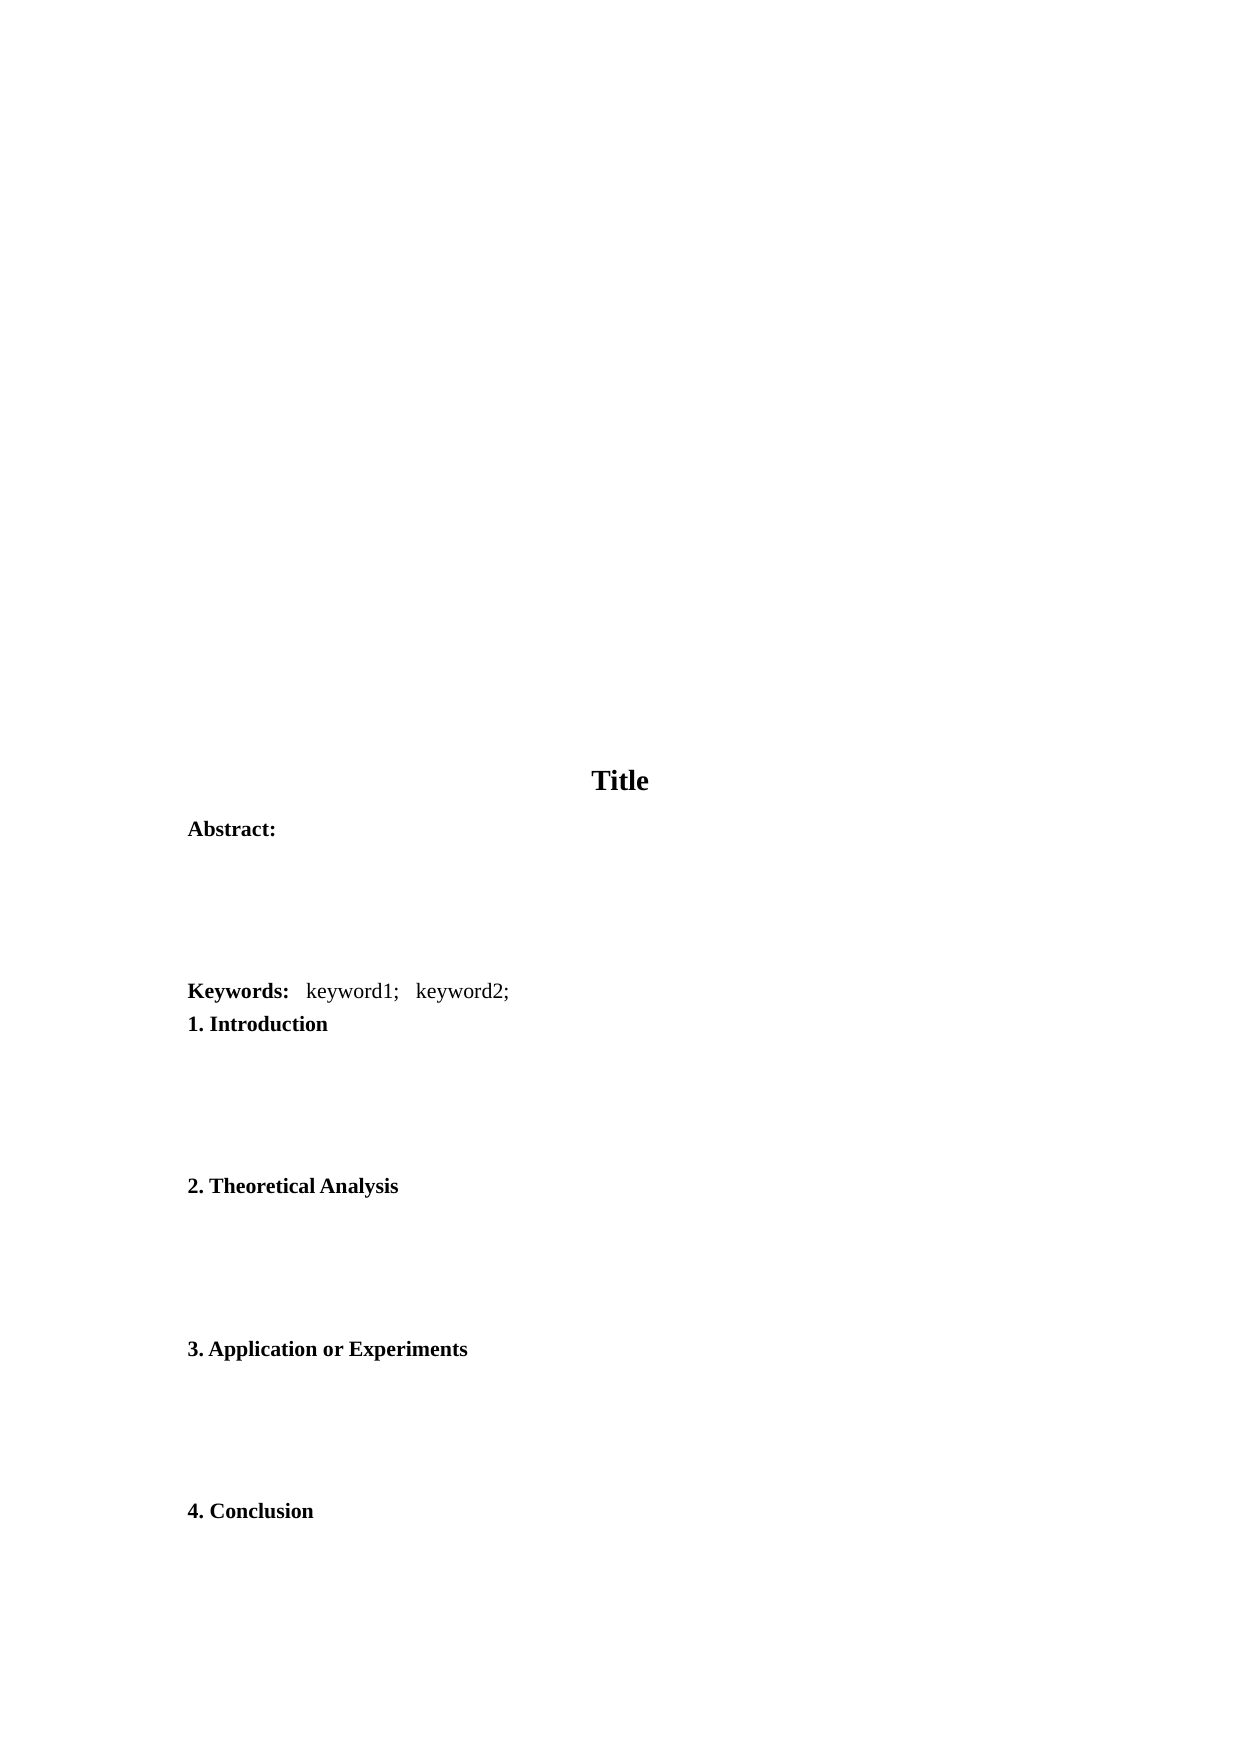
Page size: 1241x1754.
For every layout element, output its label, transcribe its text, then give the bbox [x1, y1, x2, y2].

text 2. Theoretical Analysis [187, 1169, 1053, 1202]
text Abstract: [187, 812, 1053, 844]
text 3. Application or Experiments [187, 1332, 1053, 1364]
text 4. Conclusion [187, 1494, 1053, 1527]
text 1. Introduction [187, 1007, 1053, 1039]
text Keywords: keyword1; keyword2; [187, 974, 1053, 1007]
text Title [187, 747, 1053, 812]
